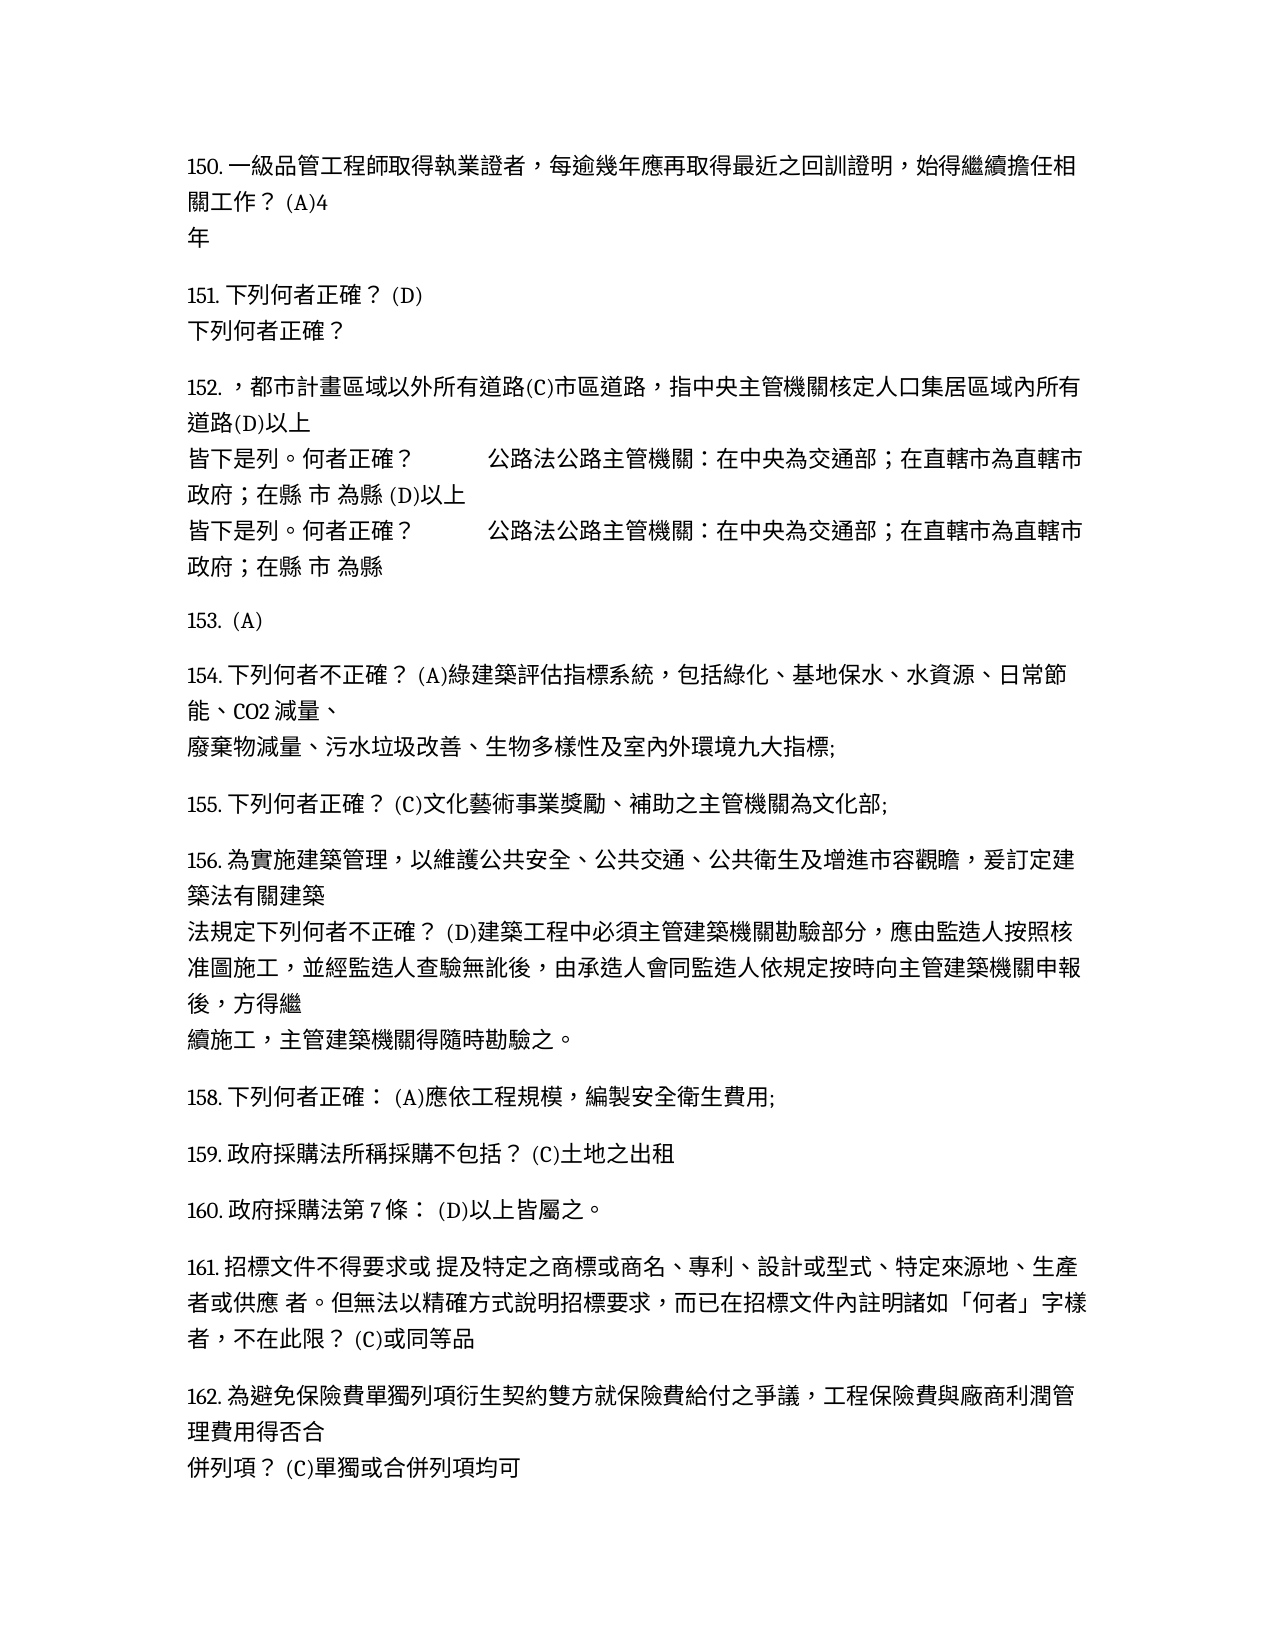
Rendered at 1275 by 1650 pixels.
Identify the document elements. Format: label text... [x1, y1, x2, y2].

text 151. 下列何者正確？ (D) 下列何者正確？ [187, 279, 1087, 346]
text 156. 為實施建築管理，以維護公共安全、公共交通、公共衛生及增進市容觀瞻，爰訂定建築法有關建築 法規定下列何者不正確？ (D)建築工程中必須主管建築機關勘驗部分，應由監造人按照核准圖施工，並經監造人查驗無訛後，由承造人會同監造人依規定按時向主管建築機關申報後，方得繼 續施工，主管建築機關得隨時勘驗之。 [187, 844, 1087, 1055]
text 152. ，都市計畫區域以外所有道路(C)市區道路，指中央主管機關核定人口集居區域內所有道路(D)以上 皆下是列。何者正確？ 公路法公路主管機關：在中央為交通部；在直轄市為直轄市政府；在縣 市 為縣 (D)以上 皆下是列。何者正確？ 公路法公路主管機關：在中央為交通部；在直轄市為直轄市政府；在縣 市 為縣 [187, 371, 1087, 582]
text 159. 政府採購法所稱採購不包括？ (C)土地之出租 [187, 1137, 1087, 1169]
text 153. (A) [187, 608, 1087, 634]
text 150. 一級品管工程師取得執業證者，每逾幾年應再取得最近之回訓證明，始得繼續擔任相關工作？ (A)4 年 [187, 150, 1087, 253]
text 155. 下列何者正確？ (C)文化藝術事業獎勵、補助之主管機關為文化部; [187, 787, 1087, 819]
text 158. 下列何者正確： (A)應依工程規模，編製安全衛生費用; [187, 1081, 1087, 1112]
text 162. 為避免保險費單獨列項衍生契約雙方就保險費給付之爭議，工程保險費與廠商利潤管理費用得否合 併列項？ (C)單獨或合併列項均可 [187, 1380, 1087, 1483]
text 161. 招標文件不得要求或 提及特定之商標或商名、專利、設計或型式、特定來源地、生產者或供應 者。但無法以精確方式說明招標要求，而已在招標文件內註明諸如「何者」字樣者，不在此限？ (C)或同等品 [187, 1251, 1087, 1354]
text 160. 政府採購法第7條： (D)以上皆屬之。 [187, 1194, 1087, 1226]
text 154. 下列何者不正確？ (A)綠建築評估指標系統，包括綠化、基地保水、水資源、日常節能、CO2減量、 廢棄物減量、污水垃圾改善、生物多樣性及室內外環境九大指標; [187, 659, 1087, 762]
